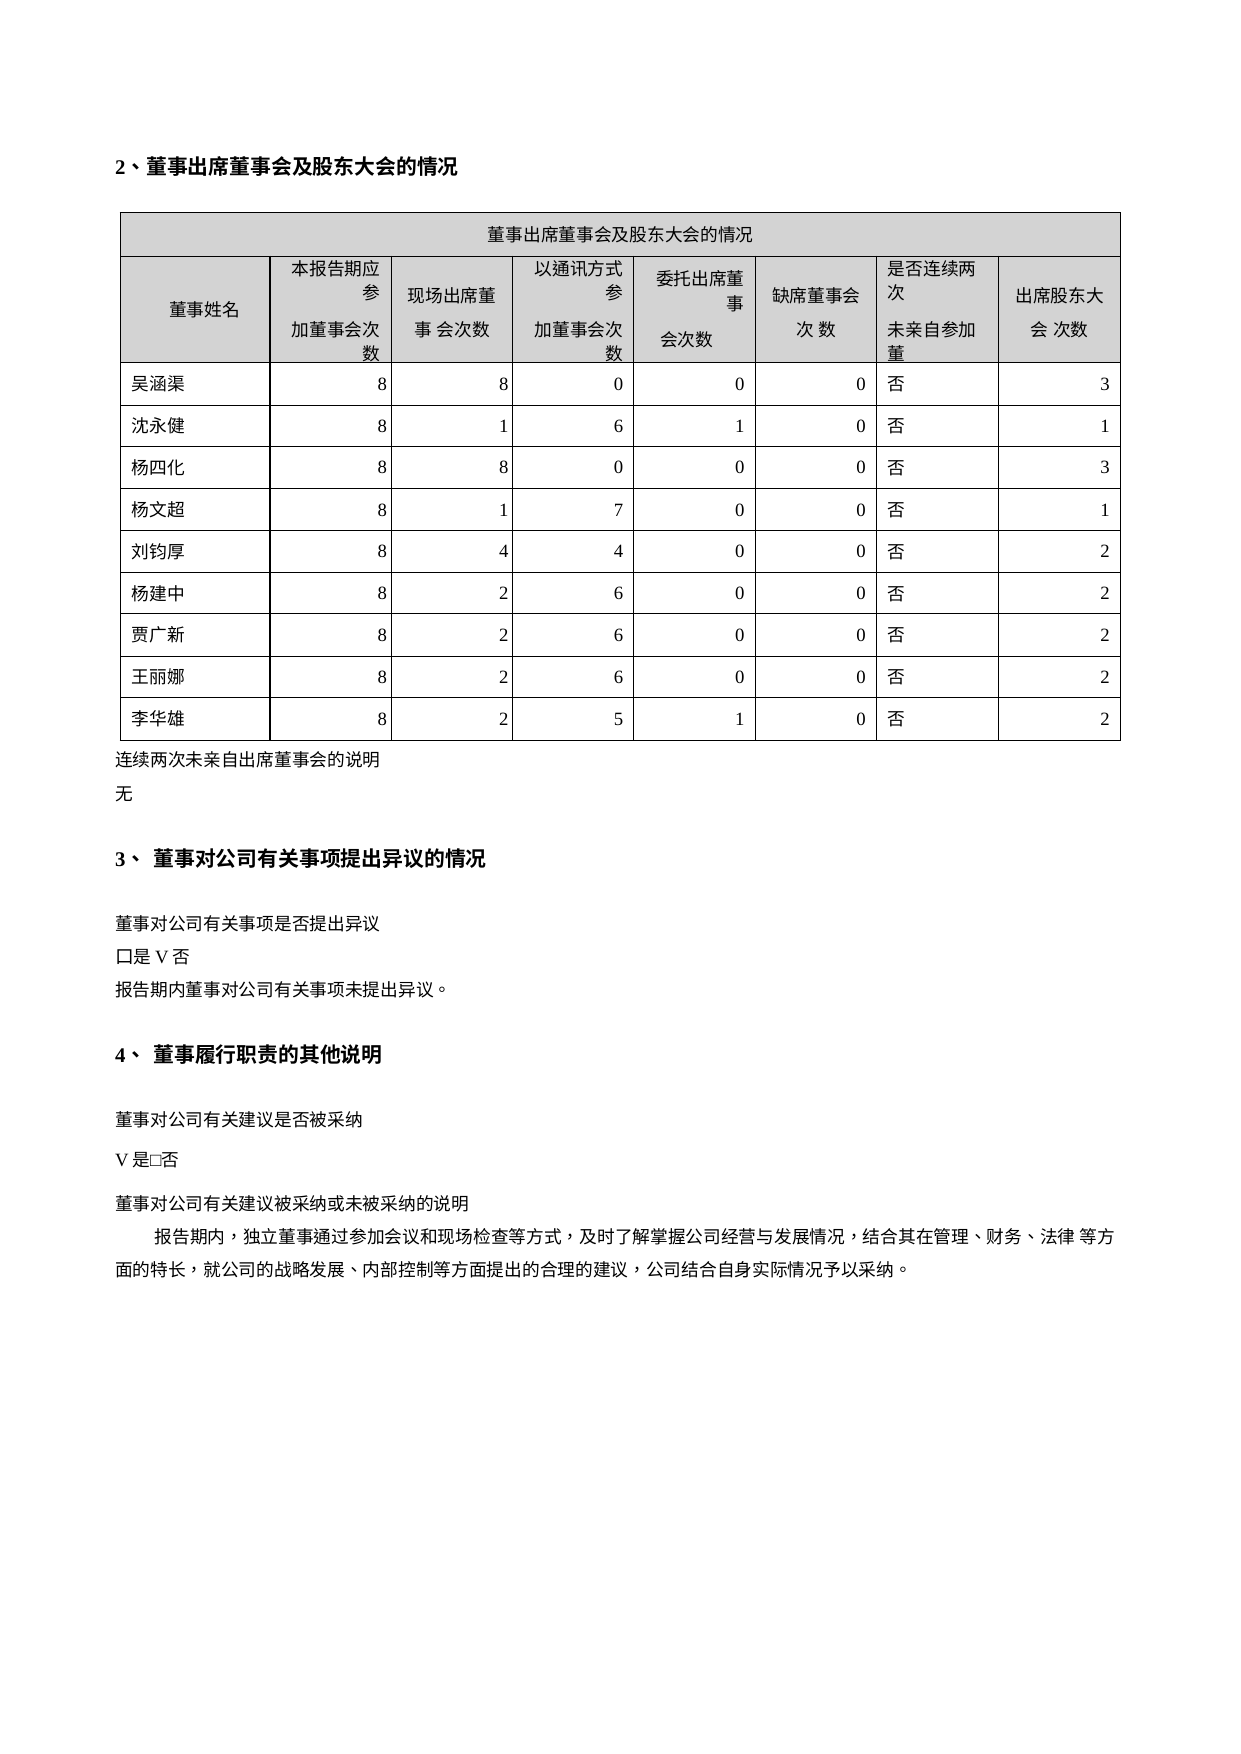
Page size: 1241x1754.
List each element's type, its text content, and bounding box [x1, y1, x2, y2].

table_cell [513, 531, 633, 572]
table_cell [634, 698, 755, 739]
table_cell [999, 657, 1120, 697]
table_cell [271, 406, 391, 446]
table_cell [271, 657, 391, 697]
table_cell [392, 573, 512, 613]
subtitle 4、 董事履行职责的其他说明 [115, 1040, 1126, 1069]
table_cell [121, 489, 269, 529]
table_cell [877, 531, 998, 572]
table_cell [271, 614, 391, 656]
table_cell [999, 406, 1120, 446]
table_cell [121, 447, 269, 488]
text 报告期内董事对公司有关事项未提出异议。 [115, 970, 1126, 1003]
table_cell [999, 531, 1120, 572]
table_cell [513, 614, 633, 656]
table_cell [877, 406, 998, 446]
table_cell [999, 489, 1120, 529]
text 董事对公司有关建议被采纳或未被采纳的说明 [115, 1184, 1126, 1217]
text 董事对公司有关建议是否被采纳 [115, 1100, 1126, 1133]
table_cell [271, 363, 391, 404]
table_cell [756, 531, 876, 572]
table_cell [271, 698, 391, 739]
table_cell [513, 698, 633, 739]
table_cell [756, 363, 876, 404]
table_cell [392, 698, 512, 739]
text 报告期内，独立董事通过参加会议和现场检查等方式，及时了解掌握公司经营与发展情况，结合其在管理、财务、法律 等方面的特长，就公司的战略发展、内部控制等方面提出的合理的建议，公司结合自身实际情况予以采纳。 [115, 1217, 1126, 1283]
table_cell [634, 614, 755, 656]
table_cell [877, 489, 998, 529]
subtitle 2、董事出席董事会及股东大会的情况 [115, 152, 1126, 181]
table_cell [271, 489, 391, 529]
text V是□否 [115, 1148, 1126, 1172]
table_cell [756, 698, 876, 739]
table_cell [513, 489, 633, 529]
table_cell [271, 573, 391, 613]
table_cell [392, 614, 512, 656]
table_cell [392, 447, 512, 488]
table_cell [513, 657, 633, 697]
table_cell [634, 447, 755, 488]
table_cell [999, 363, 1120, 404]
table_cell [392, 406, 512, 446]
text 董事对公司有关事项是否提出异议 [115, 904, 1126, 937]
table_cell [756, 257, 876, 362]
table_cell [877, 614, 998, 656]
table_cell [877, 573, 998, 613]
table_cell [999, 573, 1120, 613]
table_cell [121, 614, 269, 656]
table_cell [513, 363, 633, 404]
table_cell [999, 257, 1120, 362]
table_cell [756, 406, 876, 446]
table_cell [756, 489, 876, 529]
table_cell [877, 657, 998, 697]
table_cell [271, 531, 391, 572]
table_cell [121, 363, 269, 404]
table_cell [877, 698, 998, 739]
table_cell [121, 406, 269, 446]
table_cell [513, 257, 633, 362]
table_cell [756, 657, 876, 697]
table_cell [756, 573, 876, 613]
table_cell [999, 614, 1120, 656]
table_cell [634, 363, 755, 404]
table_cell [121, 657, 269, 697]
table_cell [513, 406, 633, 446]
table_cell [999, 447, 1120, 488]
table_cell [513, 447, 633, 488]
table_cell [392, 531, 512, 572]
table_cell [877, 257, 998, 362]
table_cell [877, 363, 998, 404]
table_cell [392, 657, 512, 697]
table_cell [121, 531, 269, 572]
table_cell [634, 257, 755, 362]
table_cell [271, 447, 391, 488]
text 口是V否 [115, 937, 1126, 970]
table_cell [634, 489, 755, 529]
subtitle 3、 董事对公司有关事项提出异议的情况 [115, 844, 1126, 872]
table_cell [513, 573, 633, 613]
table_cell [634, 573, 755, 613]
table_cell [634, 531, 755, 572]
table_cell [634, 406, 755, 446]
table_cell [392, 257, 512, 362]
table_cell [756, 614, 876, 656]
text 无 [115, 773, 1126, 807]
text 连续两次未亲自出席董事会的说明 [115, 741, 1126, 773]
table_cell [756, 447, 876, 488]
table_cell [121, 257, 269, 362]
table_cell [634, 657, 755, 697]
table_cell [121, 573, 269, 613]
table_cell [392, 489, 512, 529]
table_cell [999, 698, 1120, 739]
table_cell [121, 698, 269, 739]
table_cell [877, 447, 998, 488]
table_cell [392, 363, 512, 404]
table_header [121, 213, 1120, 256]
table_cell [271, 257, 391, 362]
